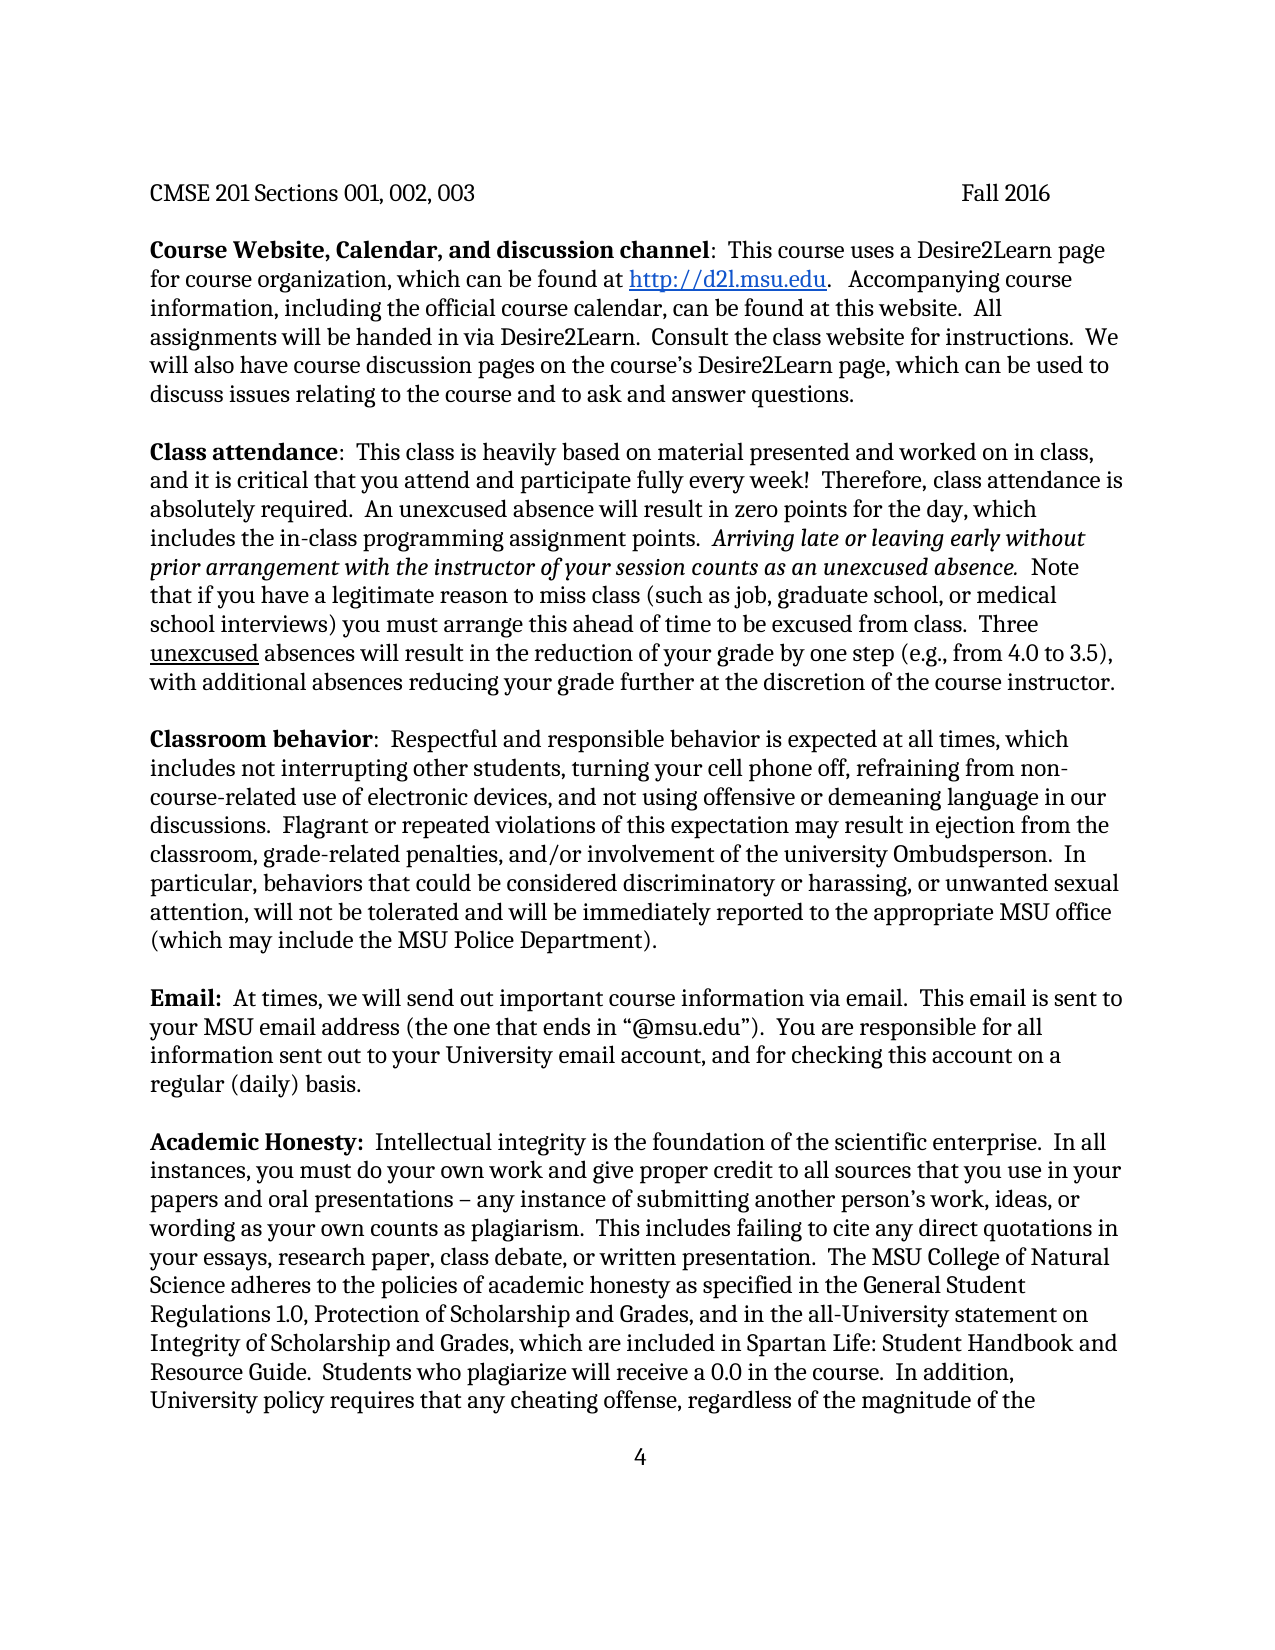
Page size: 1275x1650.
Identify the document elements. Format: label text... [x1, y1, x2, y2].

text Class attendance: This class is heavily based on material presented and worked on in class, and it is critical that you attend and participate fully every week! Therefore, class attendance is absolutely required. An unexcused absence will result in zero points for the day, which includes the in-class programming assignment points. Arriving late or leaving early without prior arrangement with the instructor of your session counts as an unexcused absence. Note that if you have a legitimate reason to miss class (such as job, graduate school, or medical school interviews) you must arrange this ahead of time to be excused from class. Three unexcused absences will result in the reduction of your grade by one step (e.g., from 4.0 to 3.5), with additional absences reducing your grade further at the discretion of the course instructor. [150, 437, 1125, 696]
text Email: At times, we will send out important course information via email. This email is sent to your MSU email address (the one that ends in “@msu.edu”). You are responsible for all information sent out to your University email account, and for checking this account on a regular (daily) basis. [150, 984, 1125, 1099]
text Course Website, Calendar, and discussion channel: This course uses a Desire2Learn page for course organization, which can be found at http://d2l.msu.edu. Accompanying course information, including the official course calendar, can be found at this website. All assignments will be handed in via Desire2Learn. Consult the class website for instructions. We will also have course discussion pages on the course’s Desire2Learn page, which can be used to discuss issues relating to the course and to ask and answer questions. [150, 236, 1125, 409]
text Classroom behavior: Respectful and responsible behavior is expected at all times, which includes not interrupting other students, turning your cell phone off, refraining from non-course-related use of electronic devices, and not using offensive or demeaning language in our discussions. Flagrant or repeated violations of this expectation may result in ejection from the classroom, grade-related penalties, and/or involvement of the university Ombudsperson. In particular, behaviors that could be considered discriminatory or harassing, or unwanted sexual attention, will not be tolerated and will be immediately reported to the appropriate MSU office (which may include the MSU Police Department). [150, 725, 1125, 955]
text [150, 1127, 1125, 1415]
